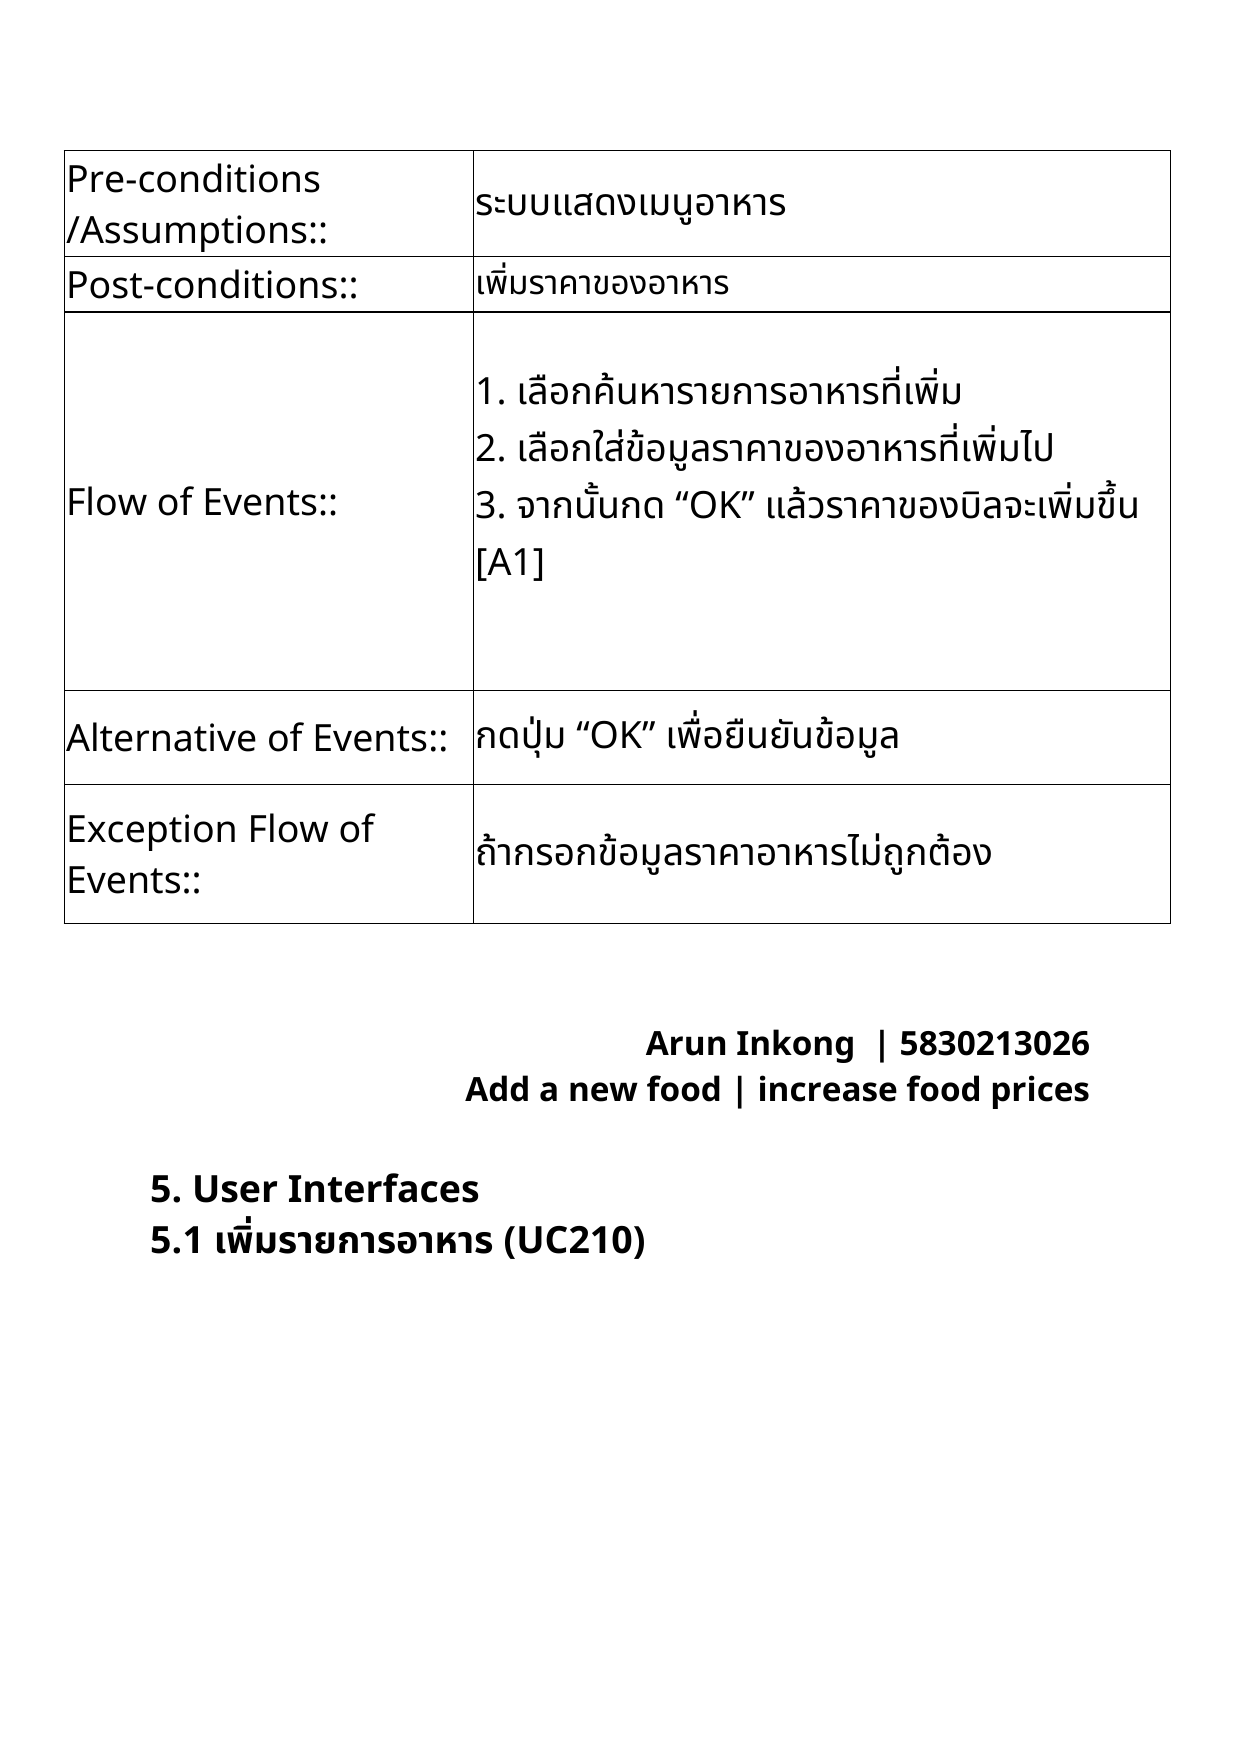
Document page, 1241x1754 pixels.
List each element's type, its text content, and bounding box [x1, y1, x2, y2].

table_cell Flow of Events:: [65, 313, 473, 689]
table_cell Alternative of Events:: [65, 691, 473, 783]
text Add a new food | increase food prices [150, 1065, 1090, 1111]
table_cell ระบบแสดงเมนูอาหาร [474, 151, 1170, 256]
text 5. User Interfaces [150, 1162, 1090, 1213]
text Arun Inkong | 5830213026 [150, 1020, 1090, 1065]
table_cell Post-conditions:: [65, 257, 473, 311]
table_cell เพิ่มราคาของอาหาร [474, 257, 1170, 311]
table_cell Exception Flow of Events:: [65, 785, 473, 922]
table_cell กดปุ่ม “OK” เพื่อยืนยันข้อมูล [474, 691, 1170, 783]
table_cell 1. เลือกค้นหารายการอาหารที่เพิ่ม 2. เลือกใส่ข้อมูลราคาของอาหารที่เพิ่มไป 3. จากนั้นกด “OK” แล้วราคาของบิลจะเพิ่มขึ้น [A1] [474, 313, 1170, 689]
table_cell Pre-conditions /Assumptions:: [65, 151, 473, 256]
text 5.1 เพิ่มรายการอาหาร (UC210) [150, 1213, 1090, 1270]
table_cell ถ้ากรอกข้อมูลราคาอาหารไม่ถูกต้อง [474, 785, 1170, 922]
